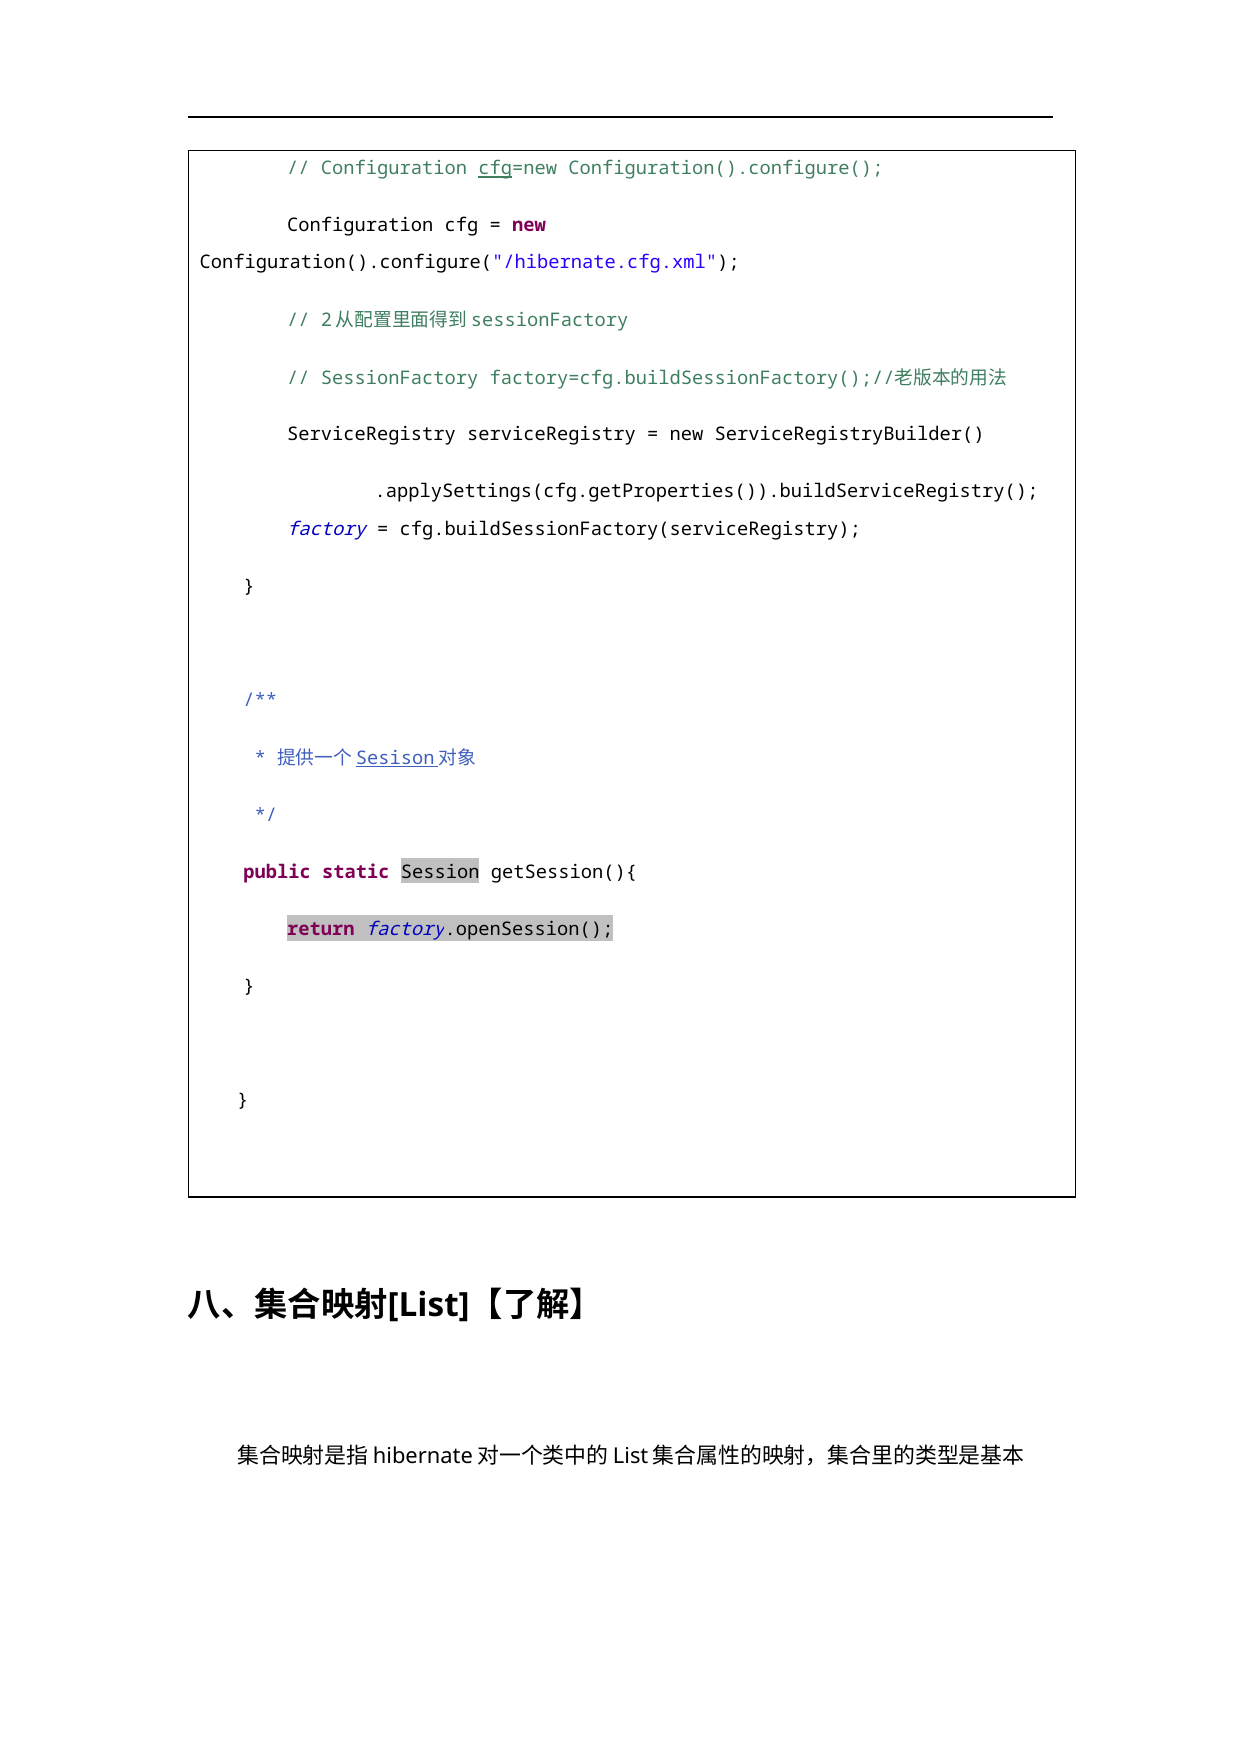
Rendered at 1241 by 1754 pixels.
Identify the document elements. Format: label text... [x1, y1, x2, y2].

text 集合映射是指hibernate对一个类中的List集合属性的映射，集合里的类型是基本 [187, 1437, 1053, 1470]
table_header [189, 151, 1075, 1196]
subtitle 集合映射[List]【了解】 [187, 1270, 1053, 1335]
